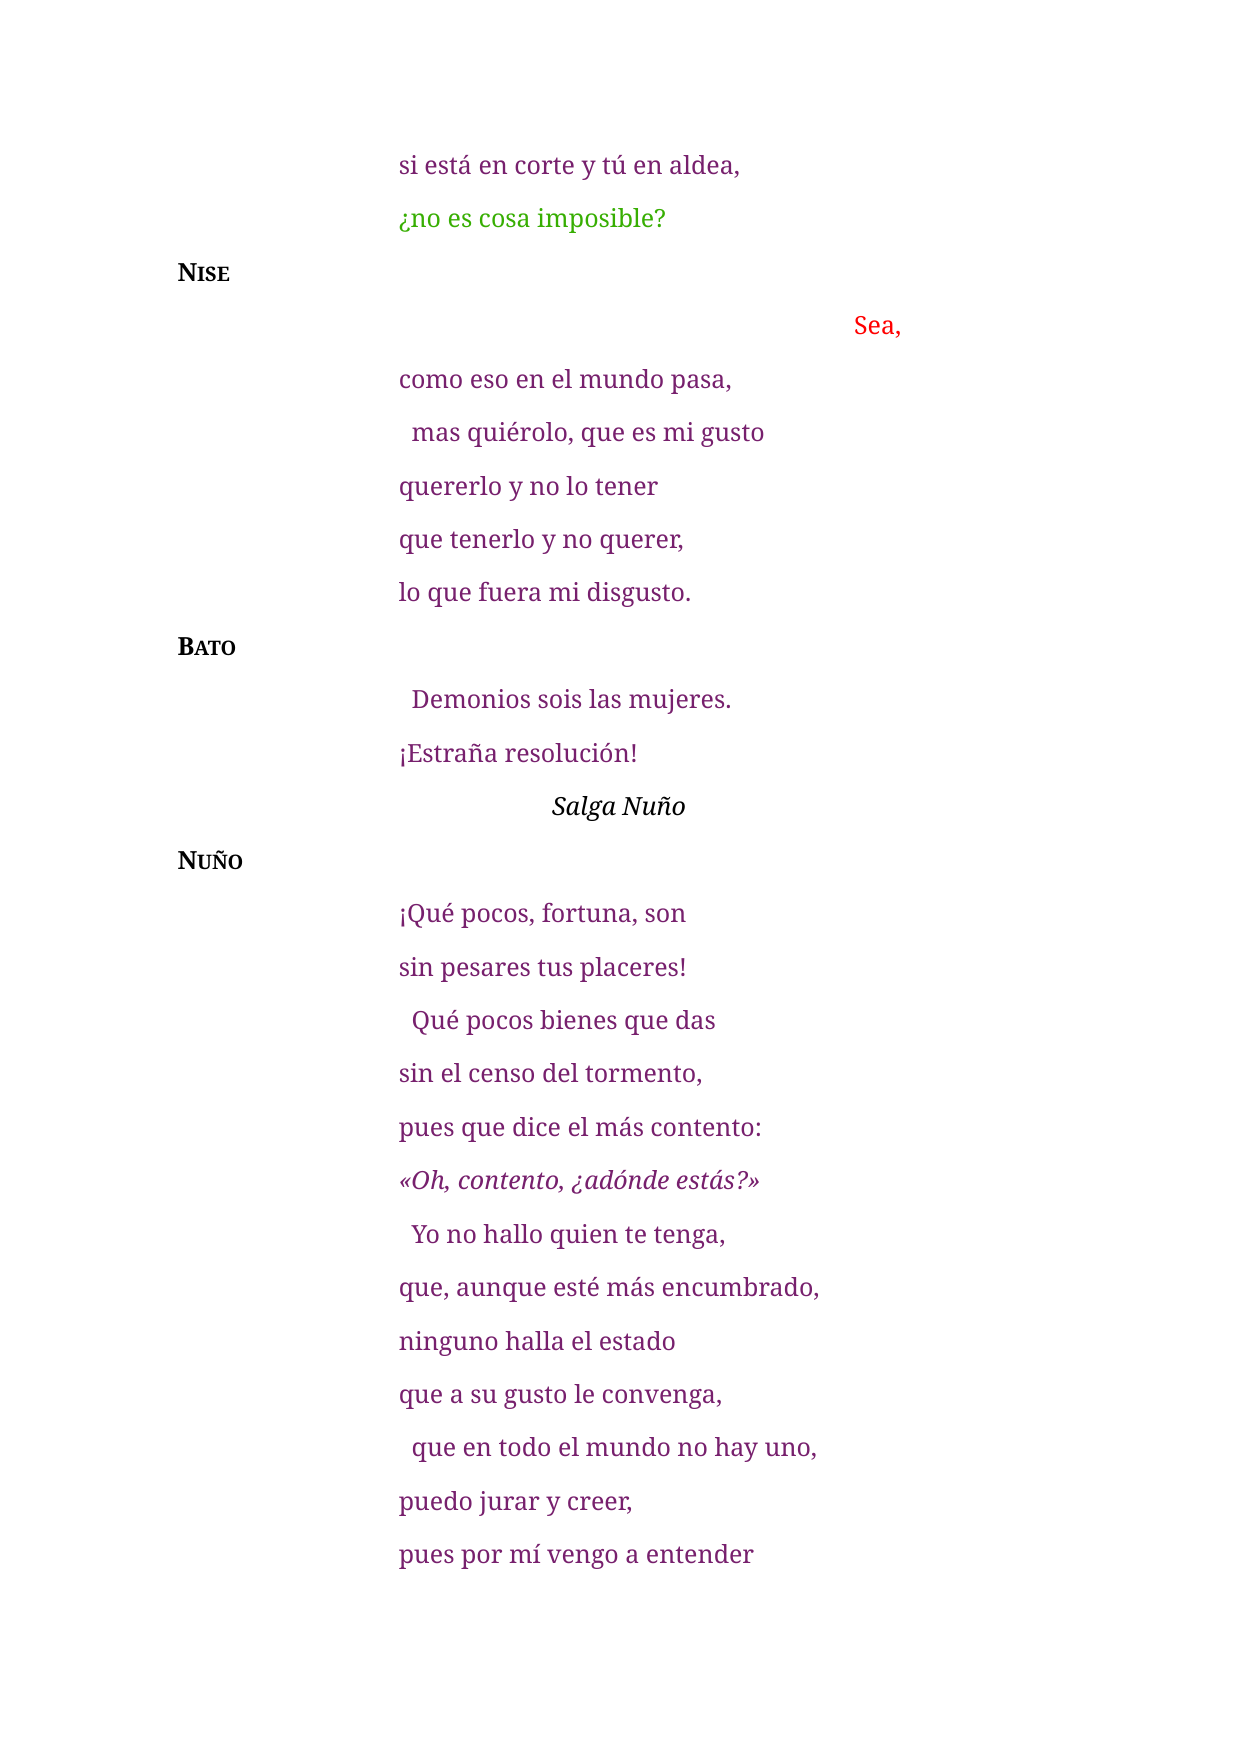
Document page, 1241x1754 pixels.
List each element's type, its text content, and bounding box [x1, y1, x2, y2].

text pues por mí vengo a entender [177, 1537, 1063, 1571]
text que a su gusto le convenga, [177, 1377, 1063, 1411]
text Bato [177, 628, 1063, 663]
text Salga Nuño [177, 789, 1063, 823]
text que, aunque esté más encumbrado, [177, 1270, 1063, 1304]
text «Oh, contento, ¿adónde estás?» [177, 1163, 1063, 1197]
text Yo no hallo quien te tenga, [177, 1216, 1063, 1250]
text Sea, [398, 308, 1063, 342]
text sin pesares tus placeres! [177, 949, 1063, 983]
text si está en corte y tú en aldea, [177, 148, 1063, 182]
text Nuño [177, 842, 1063, 876]
text lo que fuera mi disgusto. [177, 575, 1063, 609]
text ¡Qué pocos, fortuna, son [177, 896, 1063, 930]
text mas quiérolo, que es mi gusto [177, 415, 1063, 449]
text quererlo y no lo tener [177, 468, 1063, 502]
text Nise [177, 254, 1063, 288]
text ¿no es cosa imposible? [177, 201, 1063, 235]
text puedo jurar y creer, [177, 1483, 1063, 1518]
text Qué pocos bienes que das [177, 1003, 1063, 1037]
text como eso en el mundo pasa, [177, 361, 1063, 395]
text ¡Estraña resolución! [177, 735, 1063, 769]
text Demonios sois las mujeres. [177, 682, 1063, 716]
text ninguno halla el estado [177, 1323, 1063, 1357]
text pues que dice el más contento: [177, 1109, 1063, 1143]
text que en todo el mundo no hay uno, [177, 1430, 1063, 1464]
text sin el censo del tormento, [177, 1056, 1063, 1090]
text que tenerlo y no querer, [177, 522, 1063, 556]
